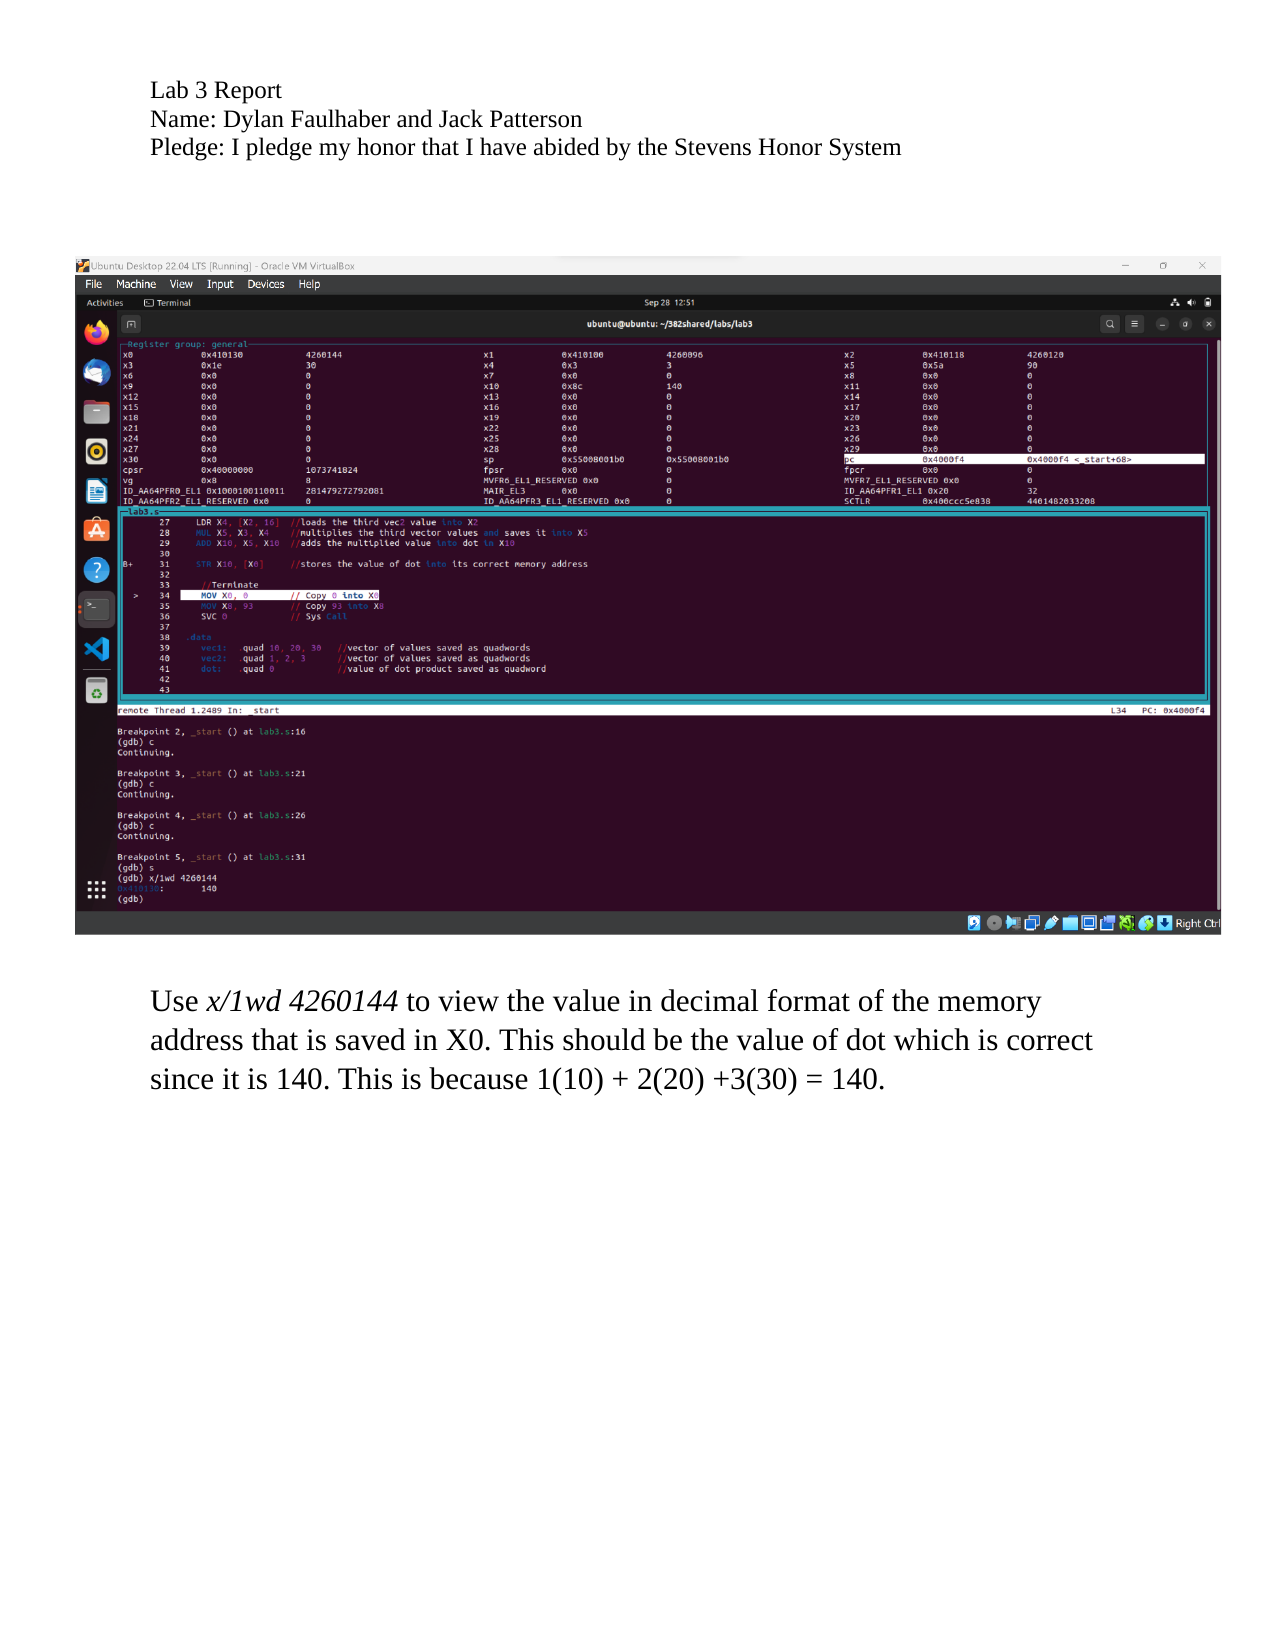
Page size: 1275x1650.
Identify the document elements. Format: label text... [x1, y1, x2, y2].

text Use x/1wd 4260144 to view the value in decimal format of the memory address that is saved in X0. This should be the value of dot which is correct since it is 140. This is because 1(10) + 2(20) +3(30) = 140. [150, 982, 1125, 1096]
picture [75, 256, 1222, 935]
